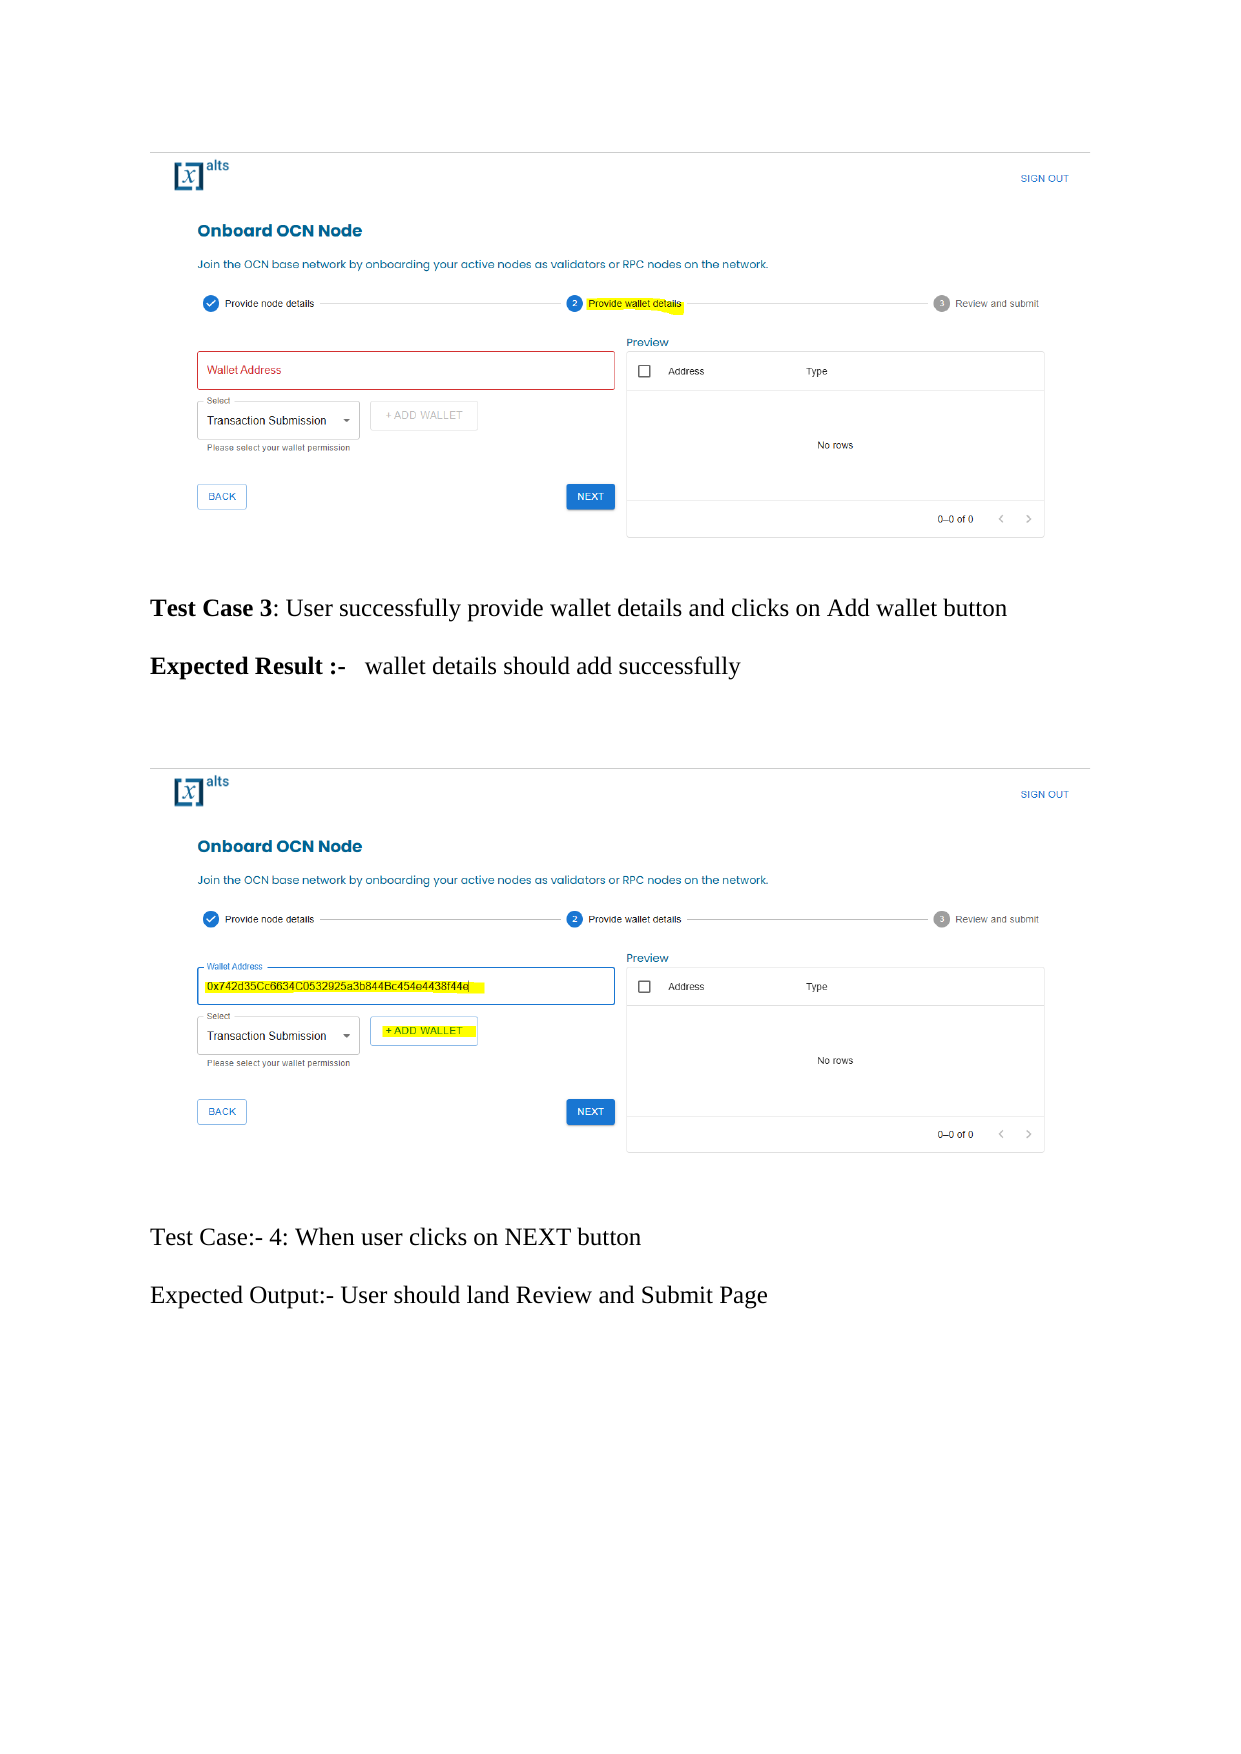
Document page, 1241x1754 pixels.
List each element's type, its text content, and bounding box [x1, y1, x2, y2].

text Expected Output:- User should land Review and Submit Page [150, 1280, 1090, 1309]
text Expected Result :- wallet details should add successfully [150, 651, 1090, 680]
text Test Case:- 4: When user clicks on NEXT button [150, 1222, 1090, 1251]
text Test Case 3: User successfully provide wallet details and clicks on Add wallet button [150, 593, 1090, 622]
picture [150, 767, 1091, 1194]
picture [150, 150, 1091, 565]
